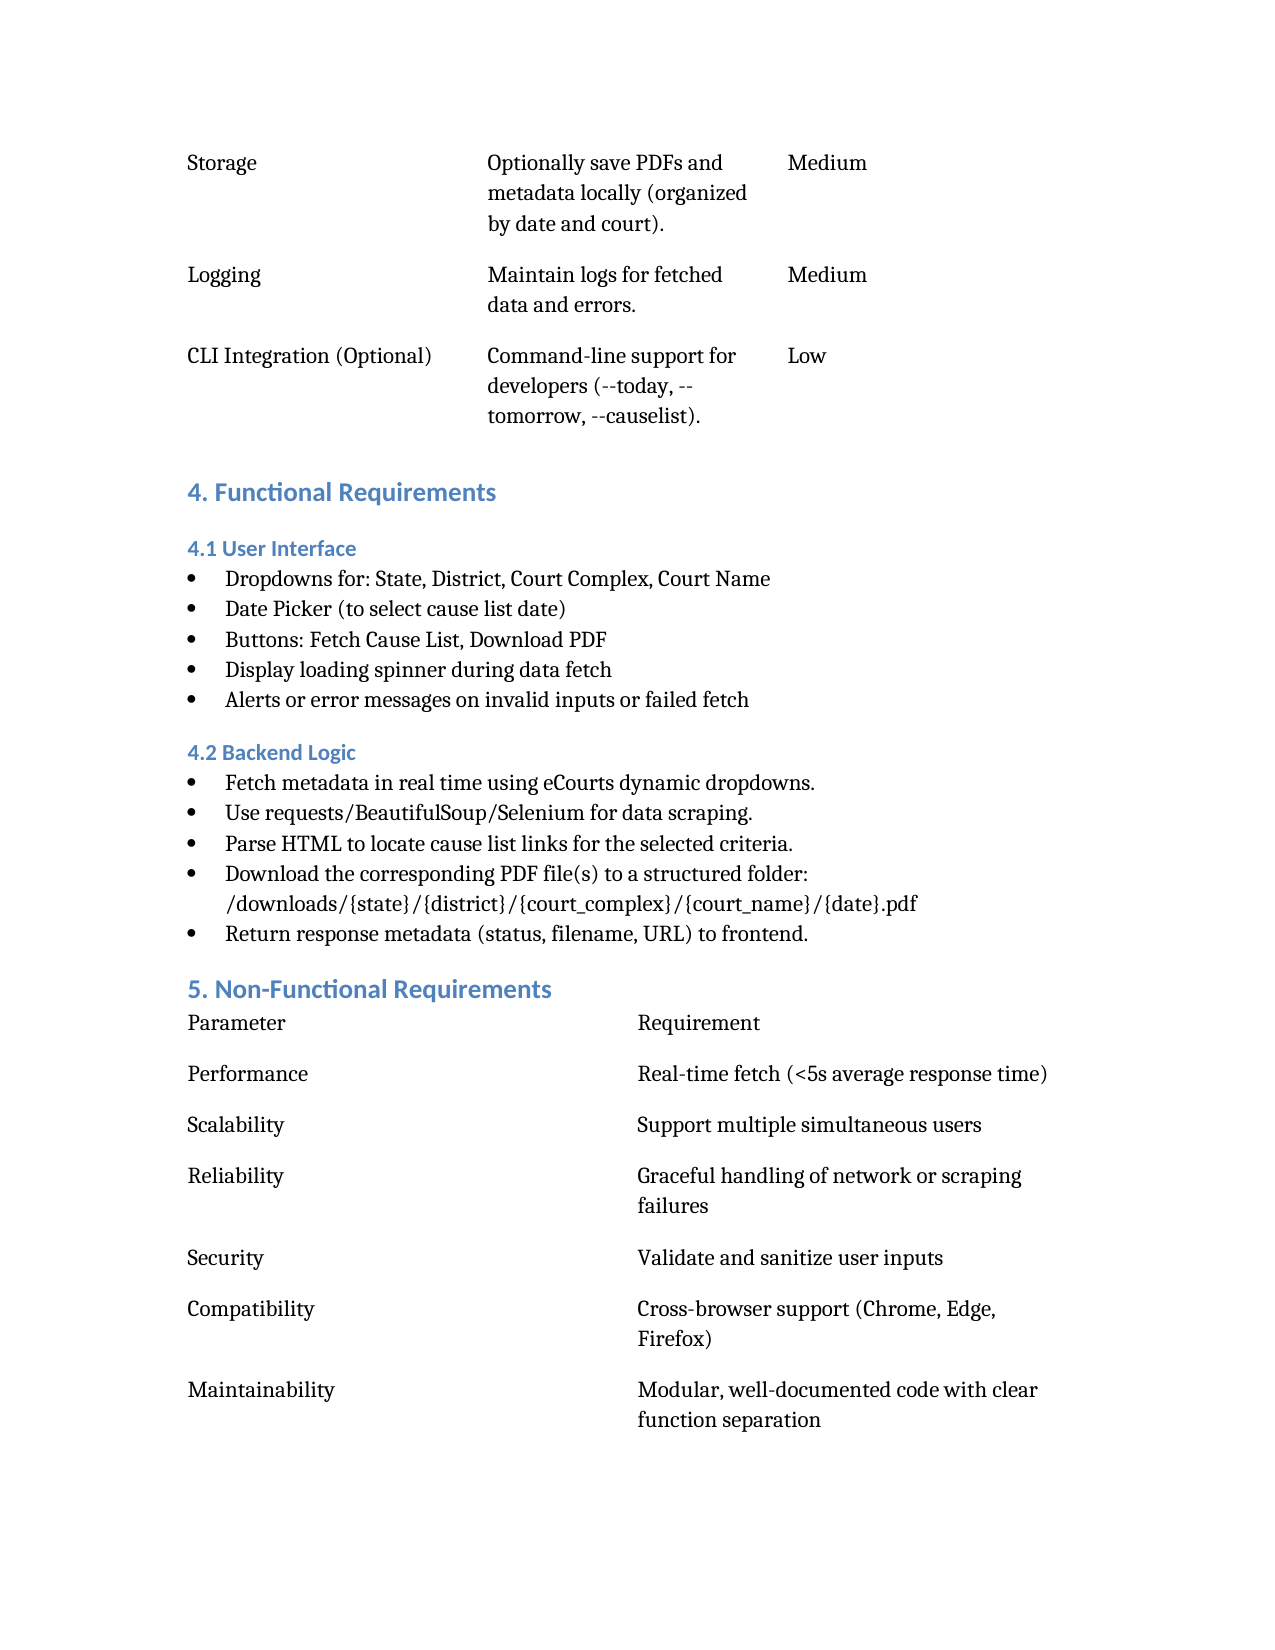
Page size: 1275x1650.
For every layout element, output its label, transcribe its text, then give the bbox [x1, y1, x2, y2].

table_cell Logging [176, 261, 476, 343]
table_cell Medium [776, 150, 1076, 261]
subtitle 4.1 User Interface [187, 534, 1087, 562]
list Buttons: Fetch Cause List, Download PDF [187, 626, 1087, 653]
list Fetch metadata in real time using eCourts dynamic dropdowns. [187, 770, 1087, 796]
list Use requests/BeautifulSoup/Selenium for data scraping. [187, 800, 1087, 827]
table_cell Graceful handling of network or scraping failures [626, 1163, 1076, 1244]
table_cell Security [176, 1244, 626, 1295]
table_cell Validate and sanitize user inputs [626, 1244, 1076, 1295]
list Alerts or error messages on invalid inputs or failed fetch [187, 687, 1087, 713]
table_header Requirement [626, 1010, 1076, 1061]
list Dropdowns for: State, District, Court Complex, Court Name [187, 566, 1087, 592]
table_cell Performance [176, 1061, 626, 1112]
table_header Parameter [176, 1010, 626, 1061]
table_cell Support multiple simultaneous users [626, 1112, 1076, 1163]
table_cell Maintainability [176, 1377, 626, 1458]
table_cell Maintain logs for fetched data and errors. [476, 261, 776, 343]
list Parse HTML to locate cause list links for the selected criteria. [187, 830, 1087, 857]
list Display loading spinner during data fetch [187, 657, 1087, 683]
table_cell Cross-browser support (Chrome, Edge, Firefox) [626, 1295, 1076, 1377]
table_cell Optionally save PDFs and metadata locally (organized by date and court). [476, 150, 776, 261]
table_cell Reliability [176, 1163, 626, 1244]
subtitle 4.2 Backend Logic [187, 738, 1087, 766]
table_cell Modular, well-documented code with clear function separation [626, 1377, 1076, 1458]
table_cell Scalability [176, 1112, 626, 1163]
table_cell Low [776, 343, 1076, 454]
table_cell Real-time fetch (<5s average response time) [626, 1061, 1076, 1112]
table_cell Medium [776, 261, 1076, 343]
subtitle 4. Functional Requirements [187, 475, 1087, 508]
list Date Picker (to select cause list date) [187, 596, 1087, 622]
table_cell Compatibility [176, 1295, 626, 1377]
table_cell Command-line support for developers (--today, --tomorrow, --causelist). [476, 343, 776, 454]
subtitle 5. Non-Functional Requirements [187, 972, 1087, 1005]
table_cell CLI Integration (Optional) [176, 343, 476, 454]
list Download the corresponding PDF file(s) to a structured folder: /downloads/{state}/{district}/{court_complex}/{court_name}/{date}.pdf [187, 861, 1087, 917]
table_cell Storage [176, 150, 476, 261]
list Return response metadata (status, filename, URL) to frontend. [187, 921, 1087, 947]
